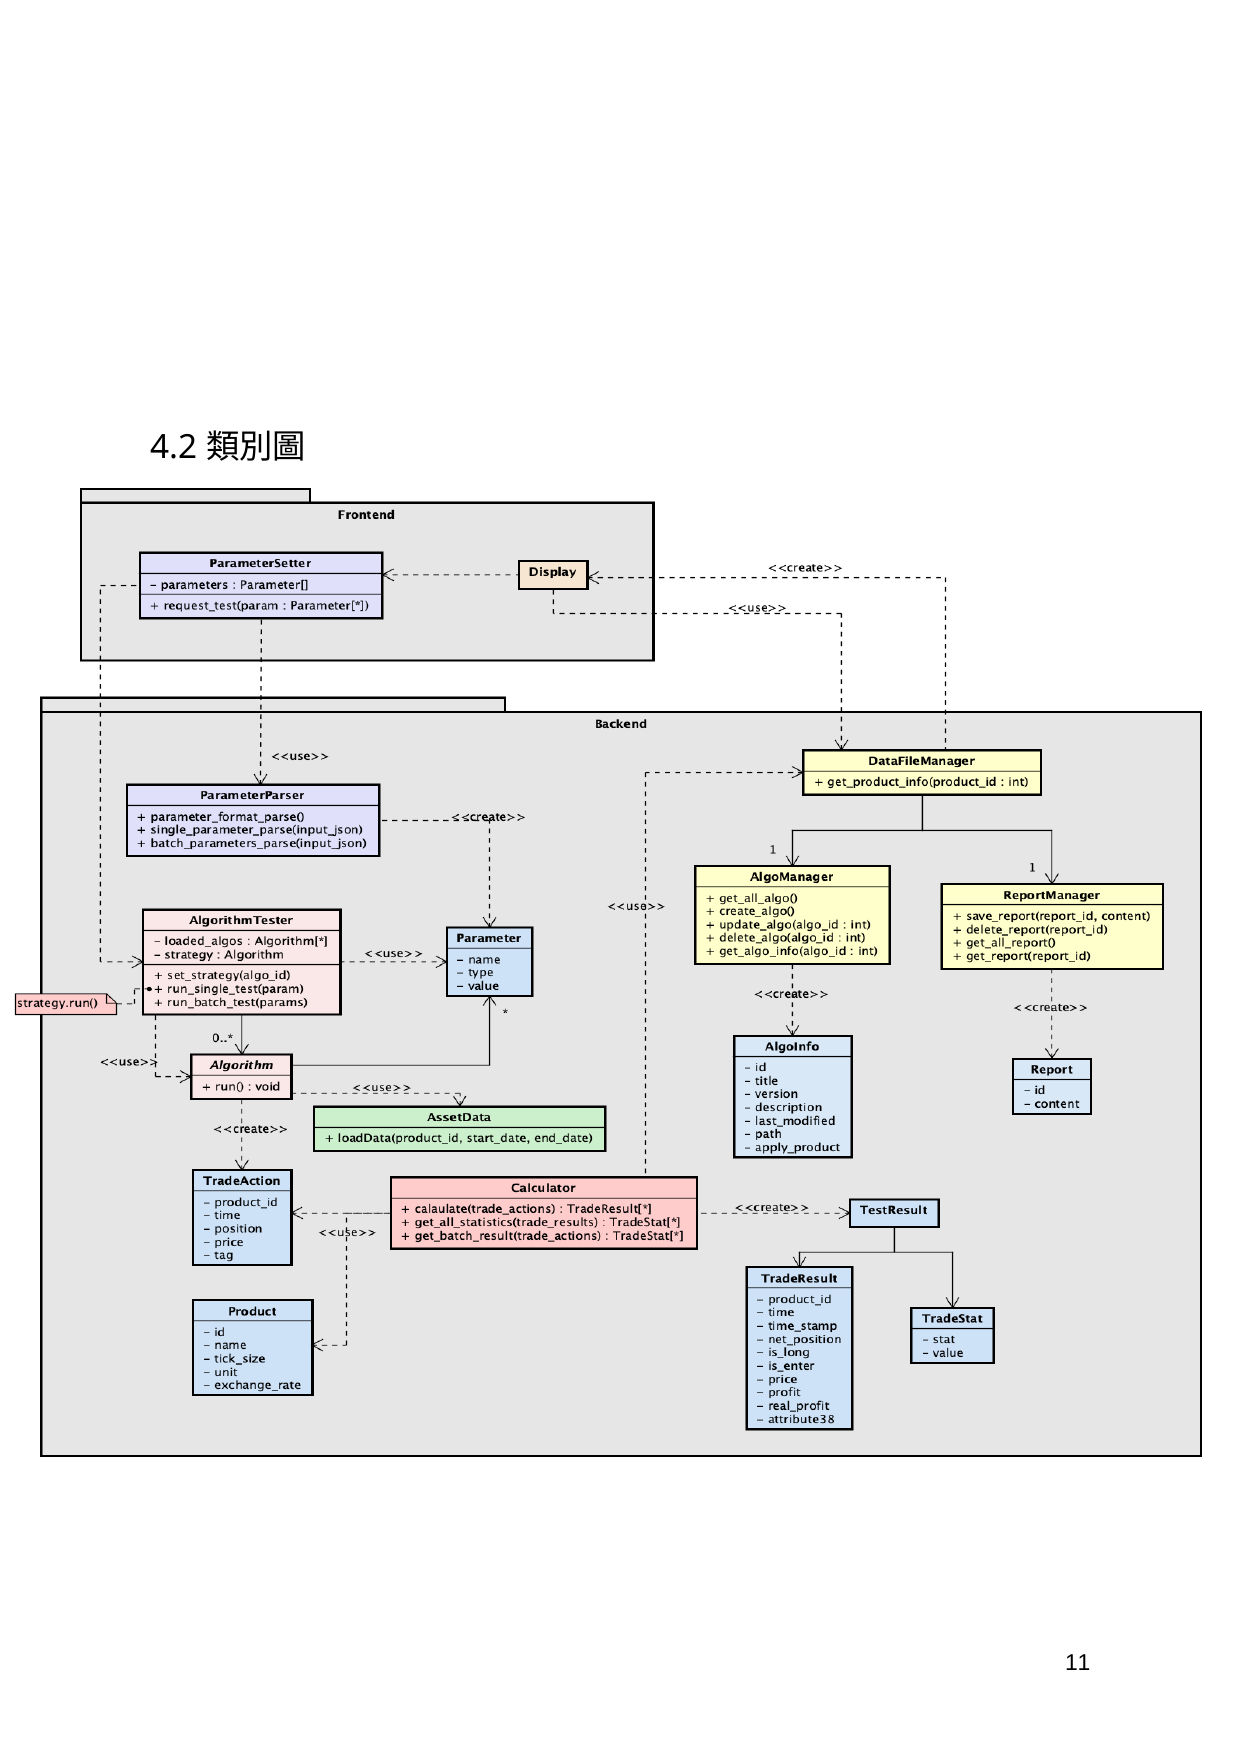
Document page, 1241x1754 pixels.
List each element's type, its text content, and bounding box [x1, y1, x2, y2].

picture [8, 477, 1212, 1465]
subtitle 4.2 類別圖 [150, 420, 1090, 468]
